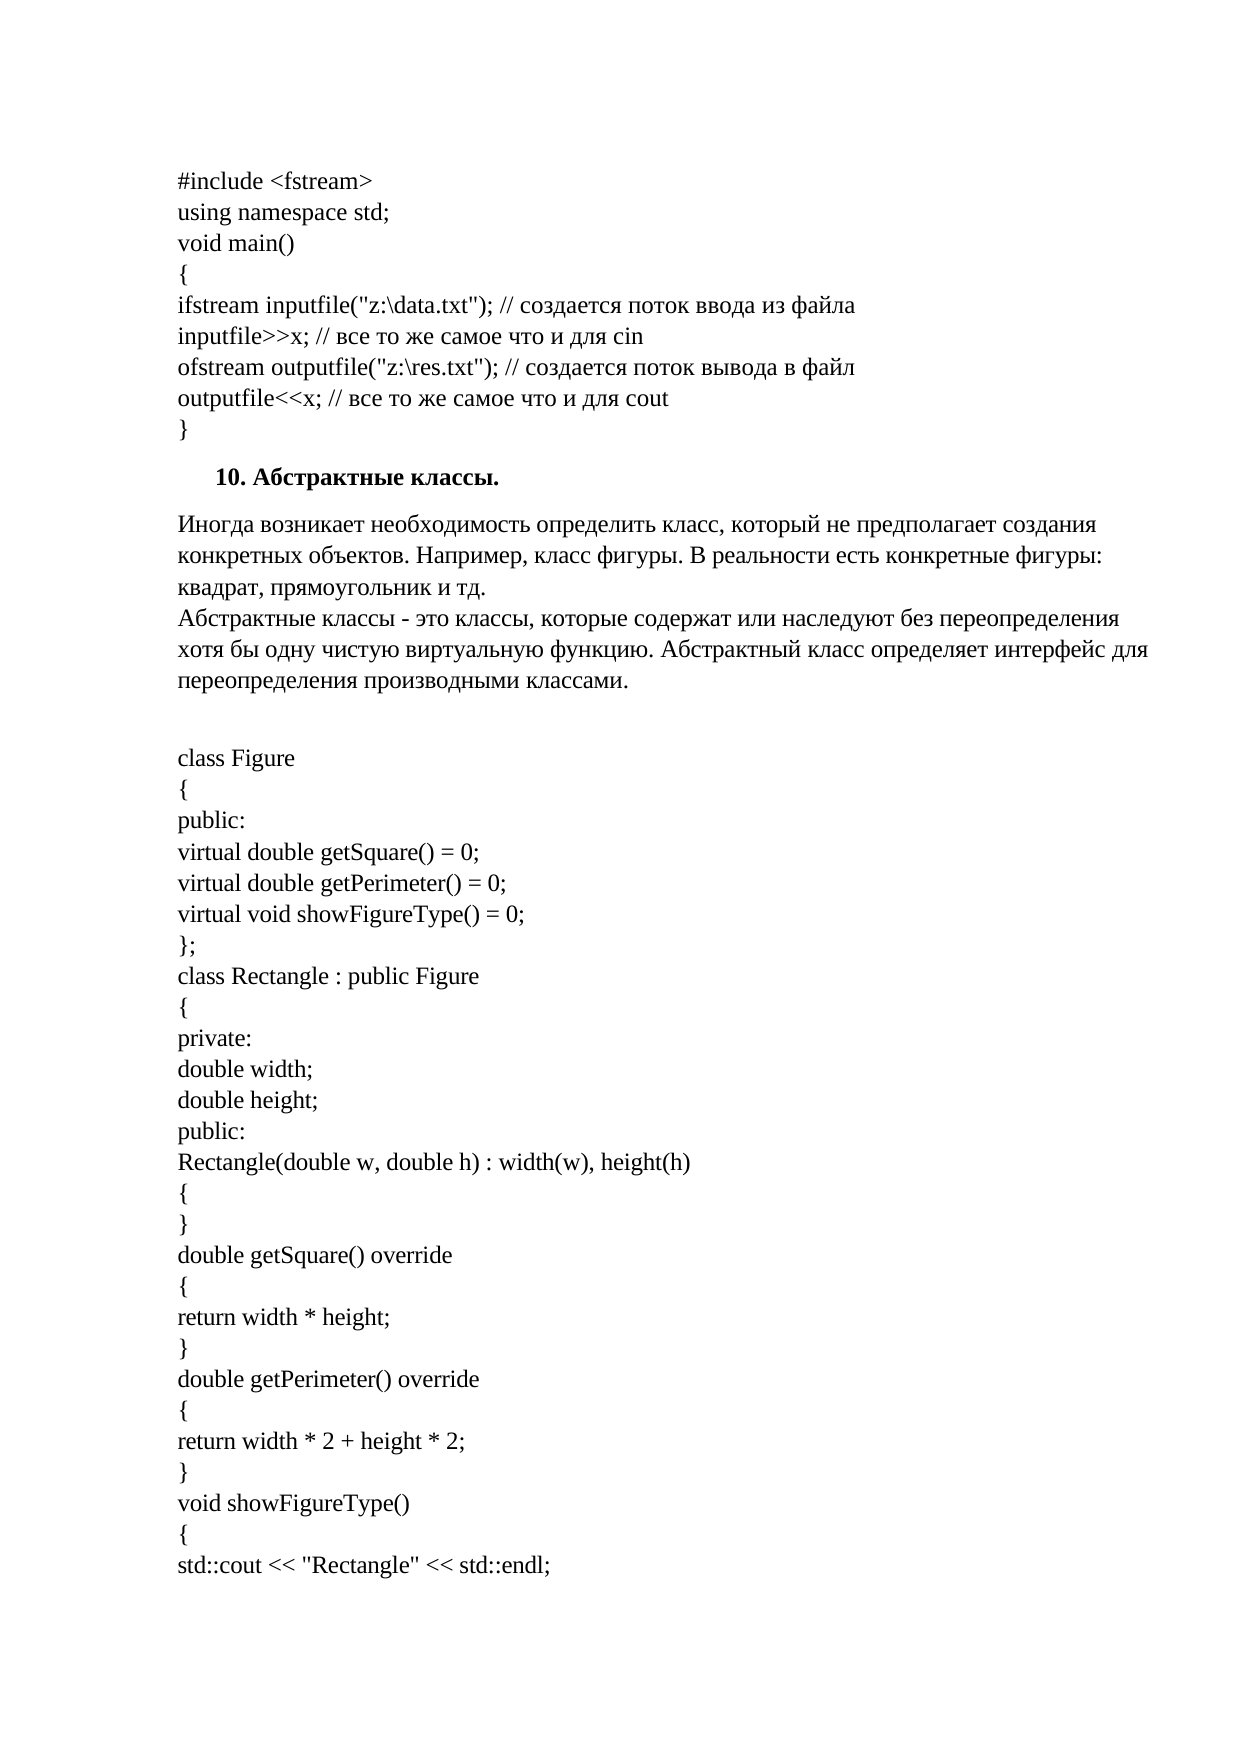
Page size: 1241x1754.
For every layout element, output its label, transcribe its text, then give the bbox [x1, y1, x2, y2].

text Иногда возникает необходимость определить класс, который не предполагает создания конкретных объектов. Например, класс фигуры. В реальности есть конкретные фигуры: квадрат, прямоугольник и тд. Абстрактные классы - это классы, которые содержат или наследуют без переопределения хотя бы одну чистую виртуальную функцию. Абстрактный класс определяет интерфейс для переопределения производными классами. [177, 509, 1152, 724]
list Абстрактные классы. [215, 462, 1152, 491]
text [177, 743, 1152, 1579]
text #include <fstream> using namespace std; void main() { ifstream inputfile("z:\data.txt"); // создается поток ввода из файла inputfile>>x; // все то же самое что и для cin ofstream outputfile("z:\res.txt"); // создается поток вывода в файл outputfile<<x; // все то же самое что и для cout } [177, 166, 1152, 443]
